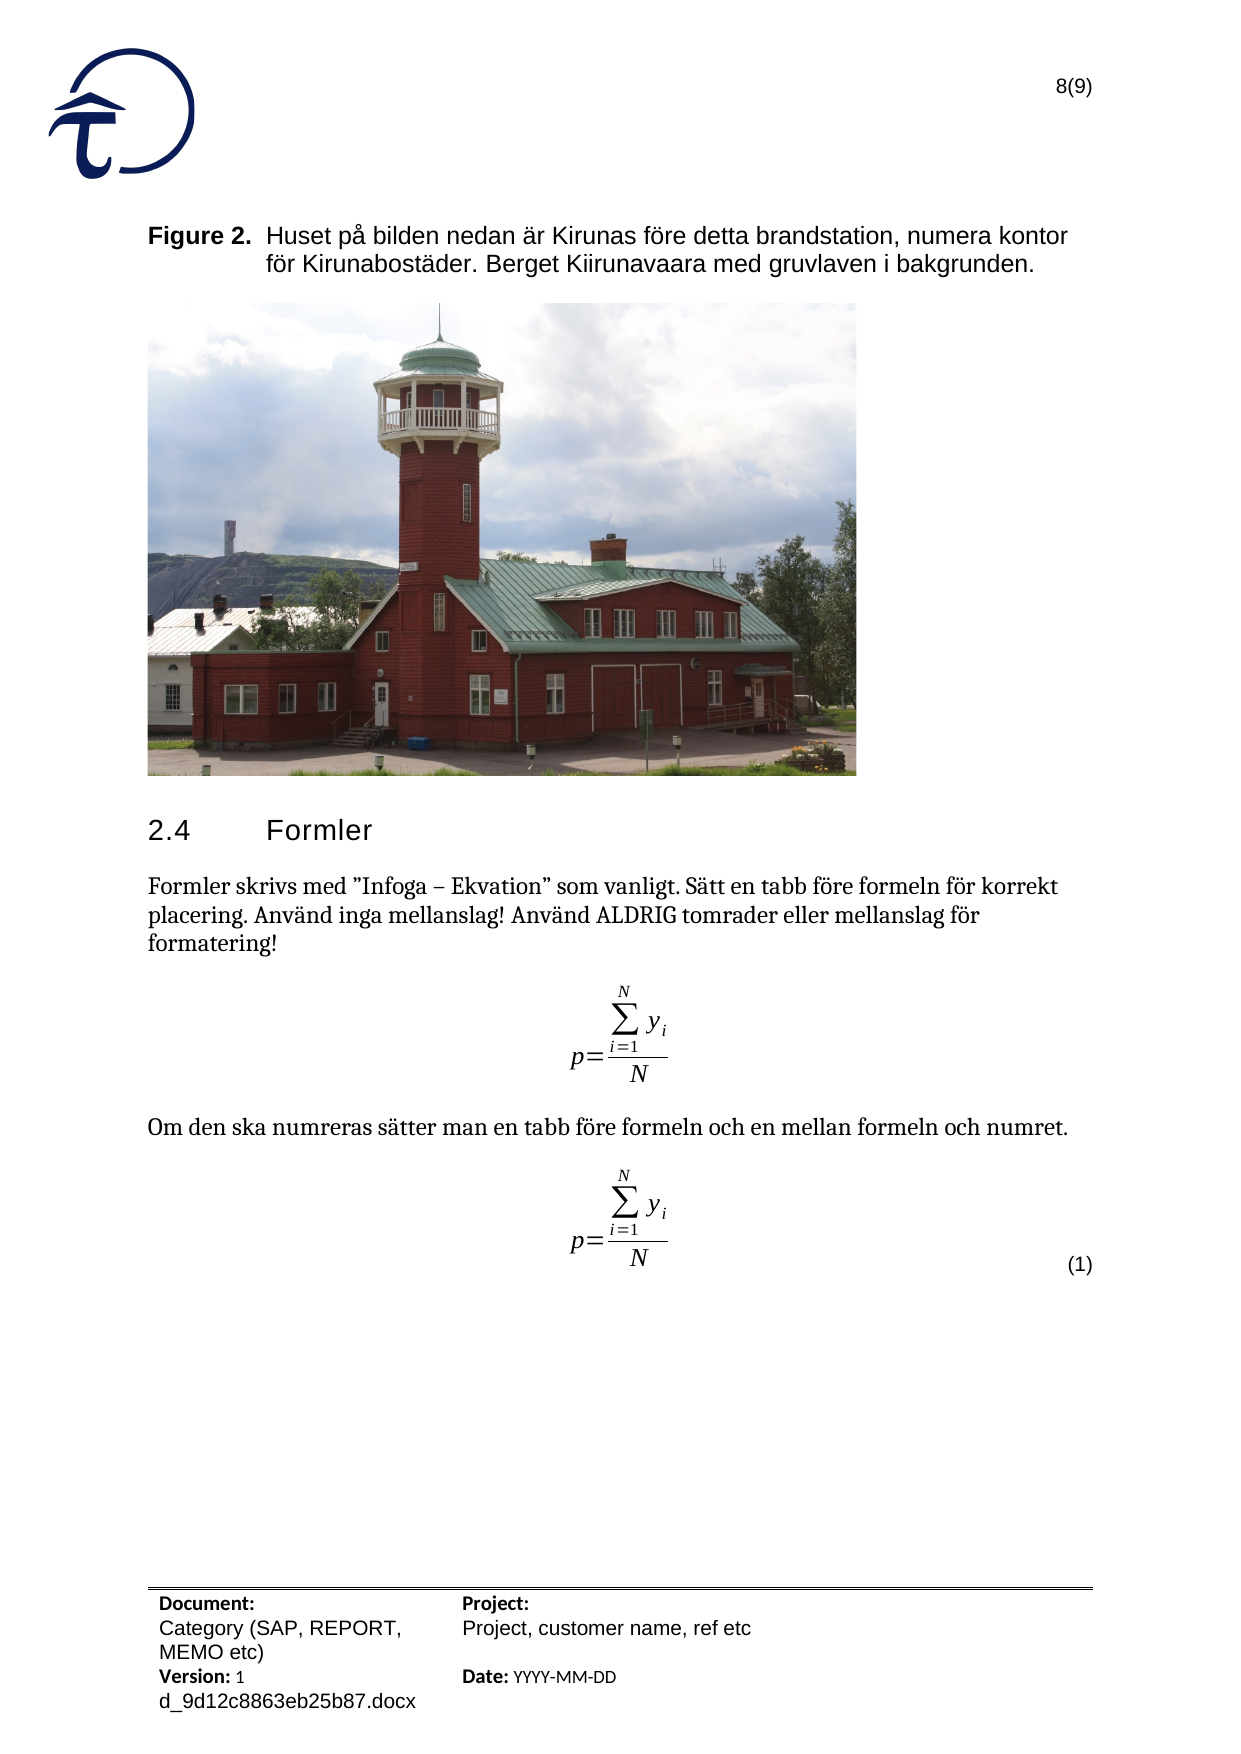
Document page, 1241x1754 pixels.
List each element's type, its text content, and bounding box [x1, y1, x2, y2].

text Om den ska numreras sätter man en tabb före formeln och en mellan formeln och numret. [148, 1113, 1092, 1142]
picture [147, 303, 857, 776]
text (1) [148, 1167, 1092, 1276]
text Formler skrivs med ”Infoga – Ekvation” som vanligt. Sätt en tabb före formeln för korrekt placering. Använd inga mellanslag! Använd ALDRIG tomrader eller mellanslag för formatering! [148, 872, 1092, 958]
picture [48, 48, 195, 179]
text Huset på bilden nedan är Kirunas före detta brandstation, numera kontor för Kirunabostäder. Berget Kiirunavaara med gruvlaven i bakgrunden. [148, 221, 1092, 278]
subtitle Formler [148, 813, 1092, 847]
